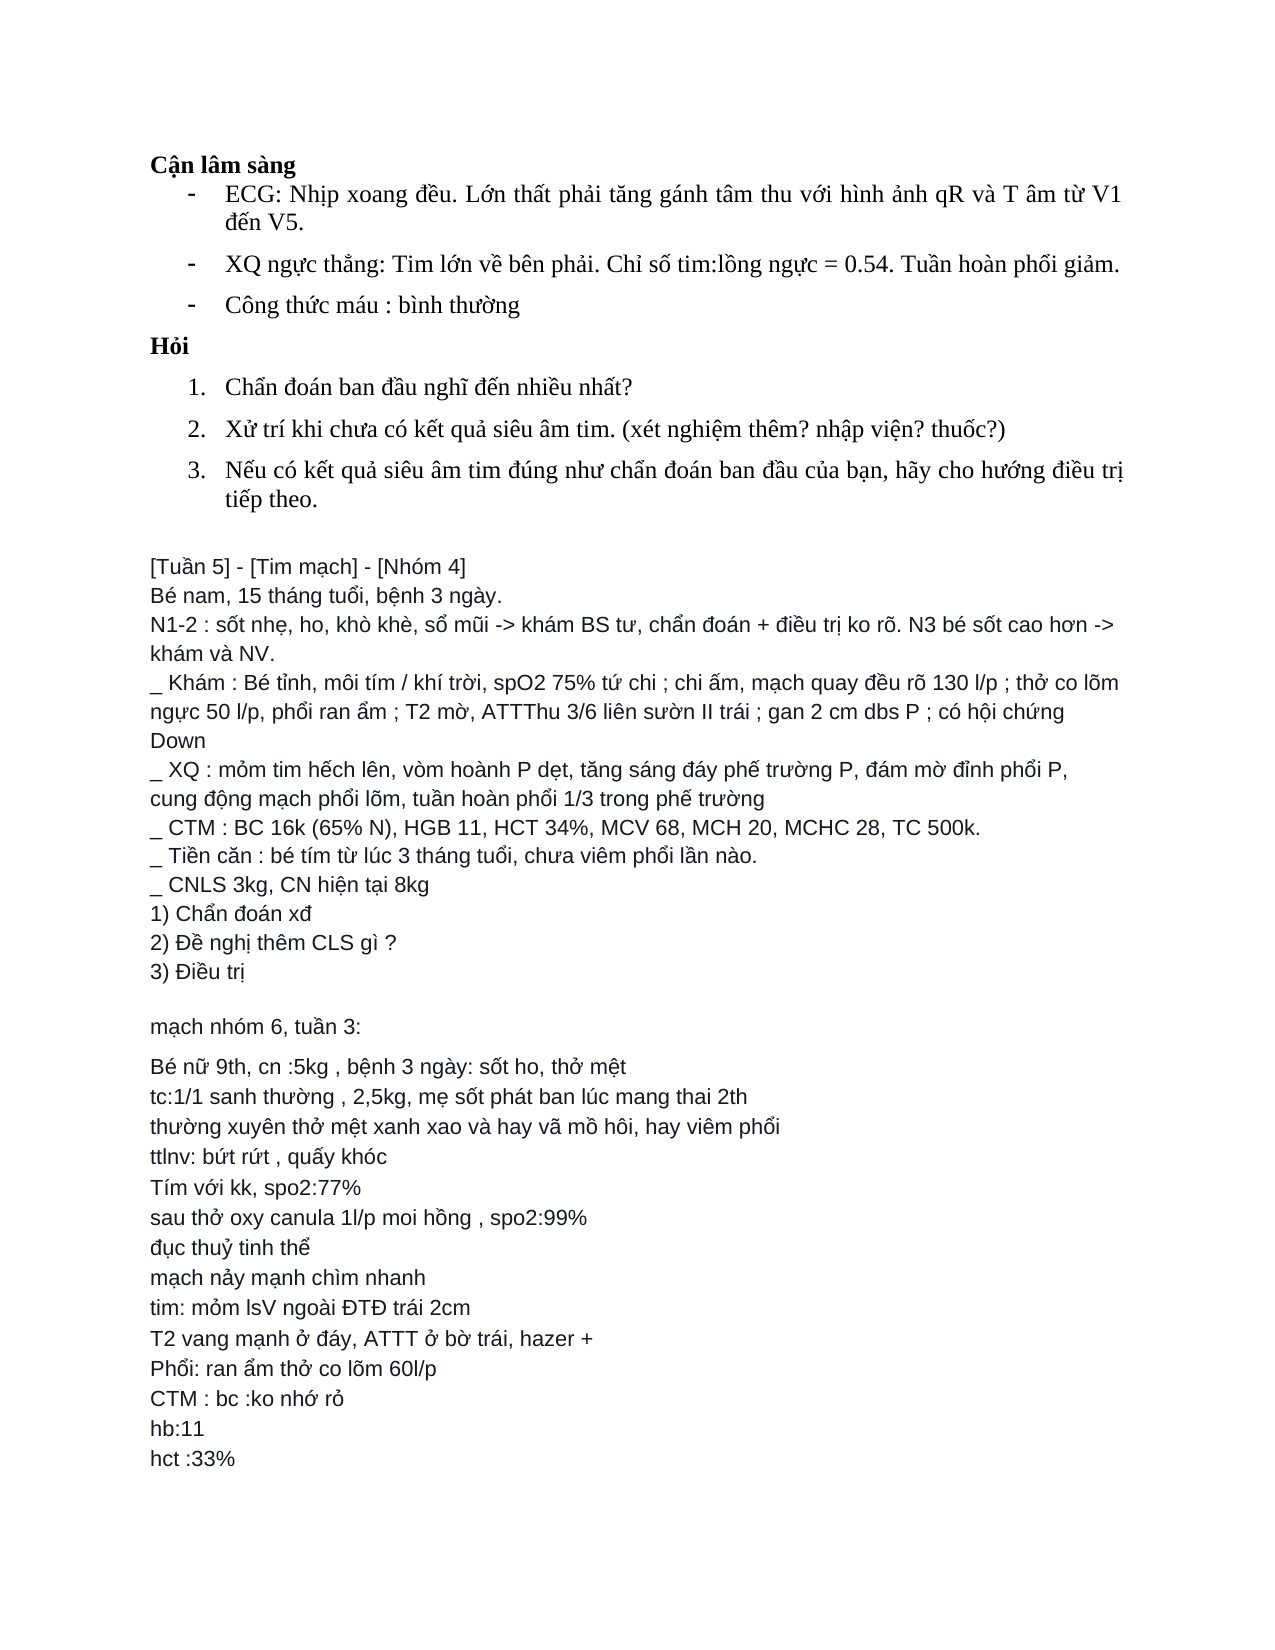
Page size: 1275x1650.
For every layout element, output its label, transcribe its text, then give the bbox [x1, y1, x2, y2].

list XQ ngực thẳng: Tim lớn về bên phải. Chỉ số tim:lồng ngực = 0.54. Tuần hoàn phổi giảm. [187, 249, 1125, 277]
text mạch nhóm 6, tuần 3: [150, 1009, 1125, 1039]
text Hỏi [150, 331, 1125, 360]
text [Tuần 5] - [Tim mạch] - [Nhóm 4] Bé nam, 15 tháng tuổi, bệnh 3 ngày. N1-2 : sốt nhẹ, ho, khò khè, sổ mũi -> khám BS tư, chẩn đoán + điều trị ko rõ. N3 bé sốt cao hơn -> khám và NV. _ Khám : Bé tỉnh, môi tím / khí trời, spO2 75% tứ chi ; chi ấm, mạch quay đều rõ 130 l/p ; thở co lõm ngực 50 l/p, phổi ran ẩm ; T2 mờ, ATTThu 3/6 liên sườn II trái ; gan 2 cm dbs P ; có hội chứng Down _ XQ : mỏm tim hếch lên, vòm hoành P dẹt, tăng sáng đáy phế trường P, đám mờ đỉnh phổi P, cung động mạch phổi lõm, tuần hoàn phổi 1/3 trong phế trường _ CTM : BC 16k (65% N), HGB 11, HCT 34%, MCV 68, MCH 20, MCHC 28, TC 500k. _ Tiền căn : bé tím từ lúc 3 tháng tuổi, chưa viêm phổi lần nào. _ CNLS 3kg, CN hiện tại 8kg 1) Chẩn đoán xđ 2) Đề nghị thêm CLS gì ? 3) Điều trị [150, 554, 1125, 984]
list Chẩn đoán ban đầu nghĩ đến nhiều nhất? [187, 372, 1125, 401]
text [150, 1048, 1125, 1471]
list Công thức máu : bình thường [187, 290, 1125, 319]
text Cận lâm sàng [150, 150, 1125, 179]
list ECG: Nhịp xoang đều. Lớn thất phải tăng gánh tâm thu với hình ảnh qR và T âm từ V1 đến V5. [187, 179, 1125, 236]
list Xử trí khi chưa có kết quả siêu âm tim. (xét nghiệm thêm? nhập viện? thuốc?) [187, 414, 1125, 442]
list Nếu có kết quả siêu âm tim đúng như chẩn đoán ban đầu của bạn, hãy cho hướng điều trị tiếp theo. [187, 455, 1125, 512]
